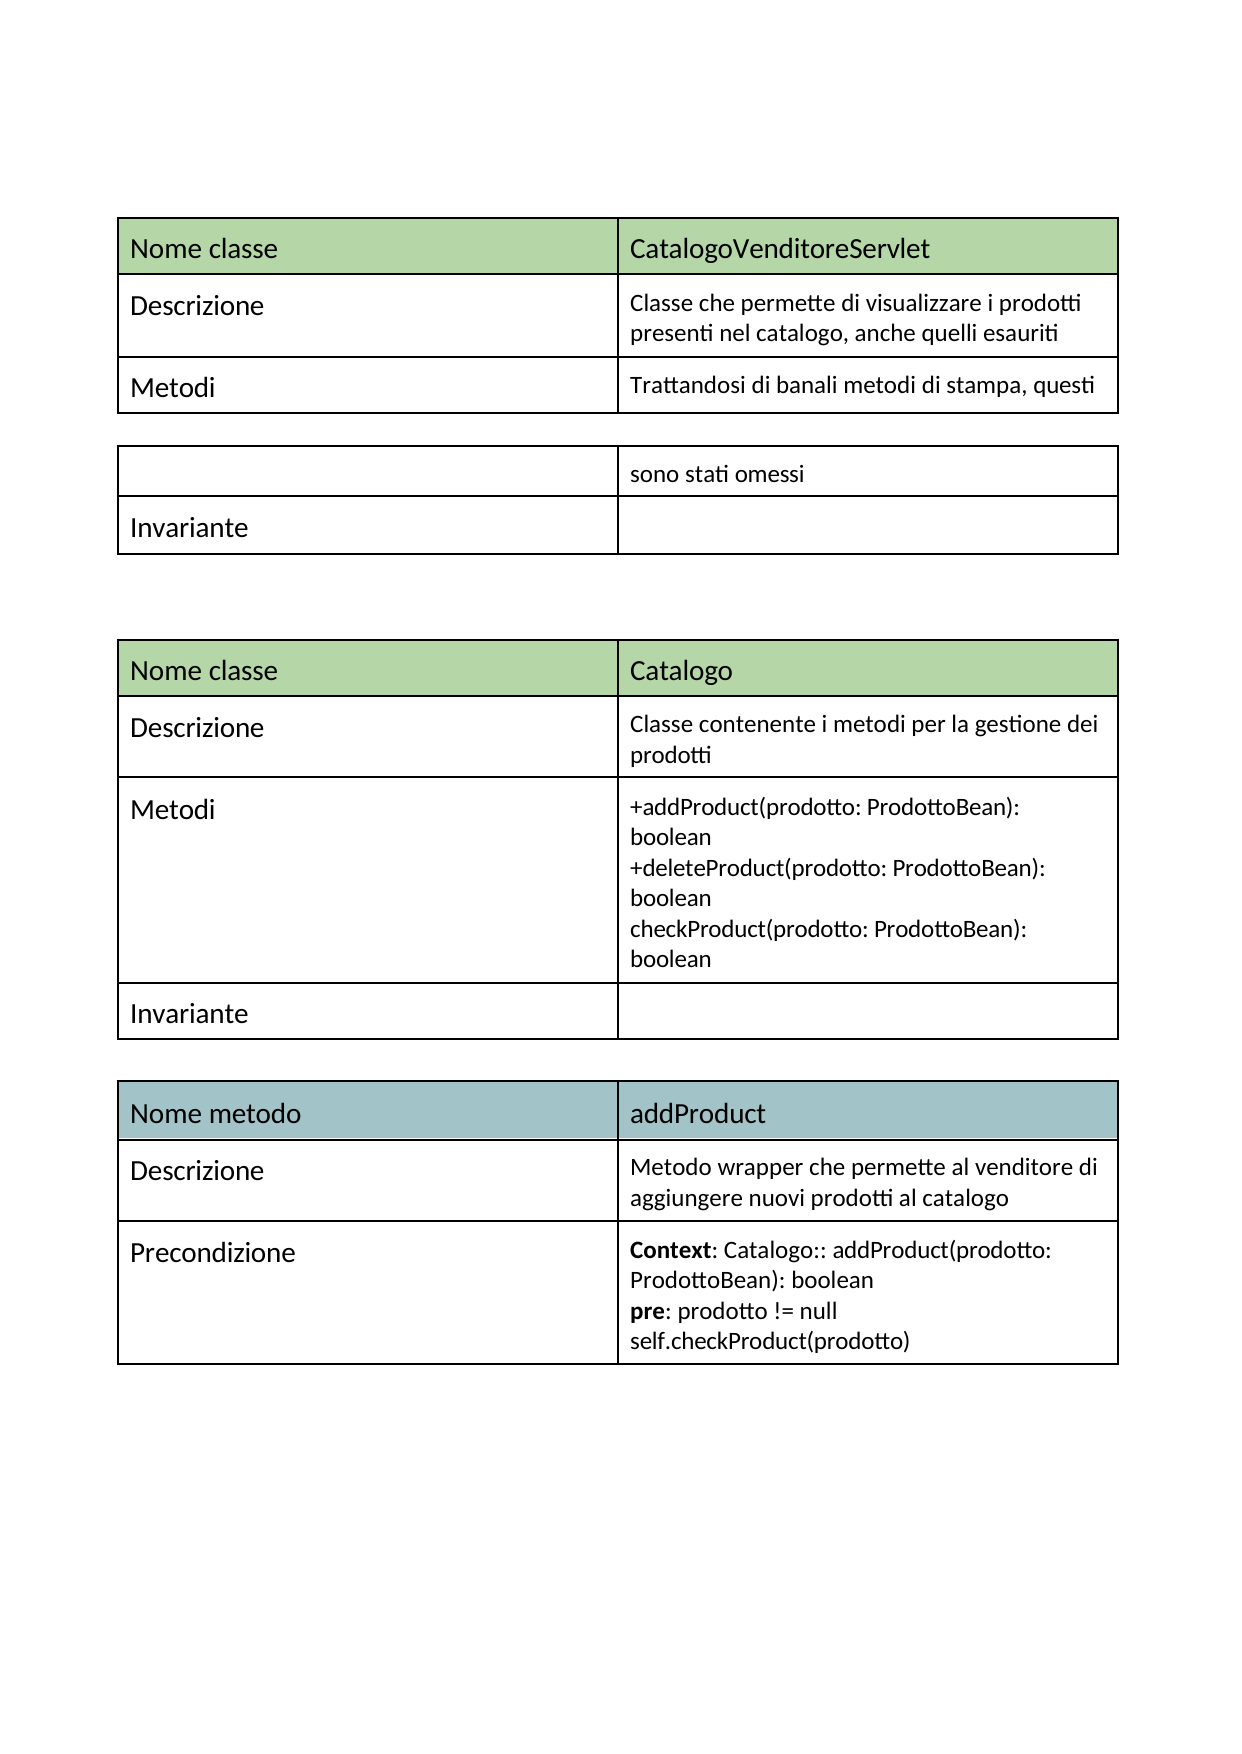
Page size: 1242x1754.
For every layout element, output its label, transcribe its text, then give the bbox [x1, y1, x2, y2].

table_header Nome metodo [119, 1082, 617, 1138]
table_cell Descrizione [119, 275, 617, 356]
table_cell Classe che permette di visualizzare i prodotti presenti nel catalogo, anche quelli esauriti [619, 275, 1117, 356]
table_header Catalogo [619, 641, 1117, 695]
table_cell Metodo wrapper che permette al venditore di aggiungere nuovi prodotti al catalogo [619, 1141, 1117, 1220]
table_cell Descrizione [119, 1141, 617, 1220]
table_cell Metodi [119, 358, 617, 412]
table_cell Classe contenente i metodi per la gestione dei prodotti [619, 697, 1117, 776]
table_cell Precondizione [119, 1222, 617, 1363]
table_header [119, 447, 617, 495]
table_cell [619, 497, 1117, 553]
table_cell Context: Catalogo:: addProduct(prodotto: ProdottoBean): boolean pre: prodotto != null self.checkProduct(prodotto) [619, 1222, 1117, 1363]
table_header sono stati omessi [619, 447, 1117, 495]
table_cell +addProduct(prodotto: ProdottoBean): boolean +deleteProduct(prodotto: ProdottoBean): boolean checkProduct(prodotto: ProdottoBean): boolean [619, 778, 1117, 982]
table_header CatalogoVenditoreServlet [619, 219, 1117, 273]
table_header Nome classe [119, 641, 617, 695]
table_header Nome classe [119, 219, 617, 273]
table_cell Invariante [119, 984, 617, 1038]
table_header addProduct [619, 1082, 1117, 1138]
table_cell Metodi [119, 778, 617, 982]
table_cell [619, 984, 1117, 1038]
table_cell Trattandosi di banali metodi di stampa, questi [619, 358, 1117, 412]
table_cell Invariante [119, 497, 617, 553]
table_cell Descrizione [119, 697, 617, 776]
